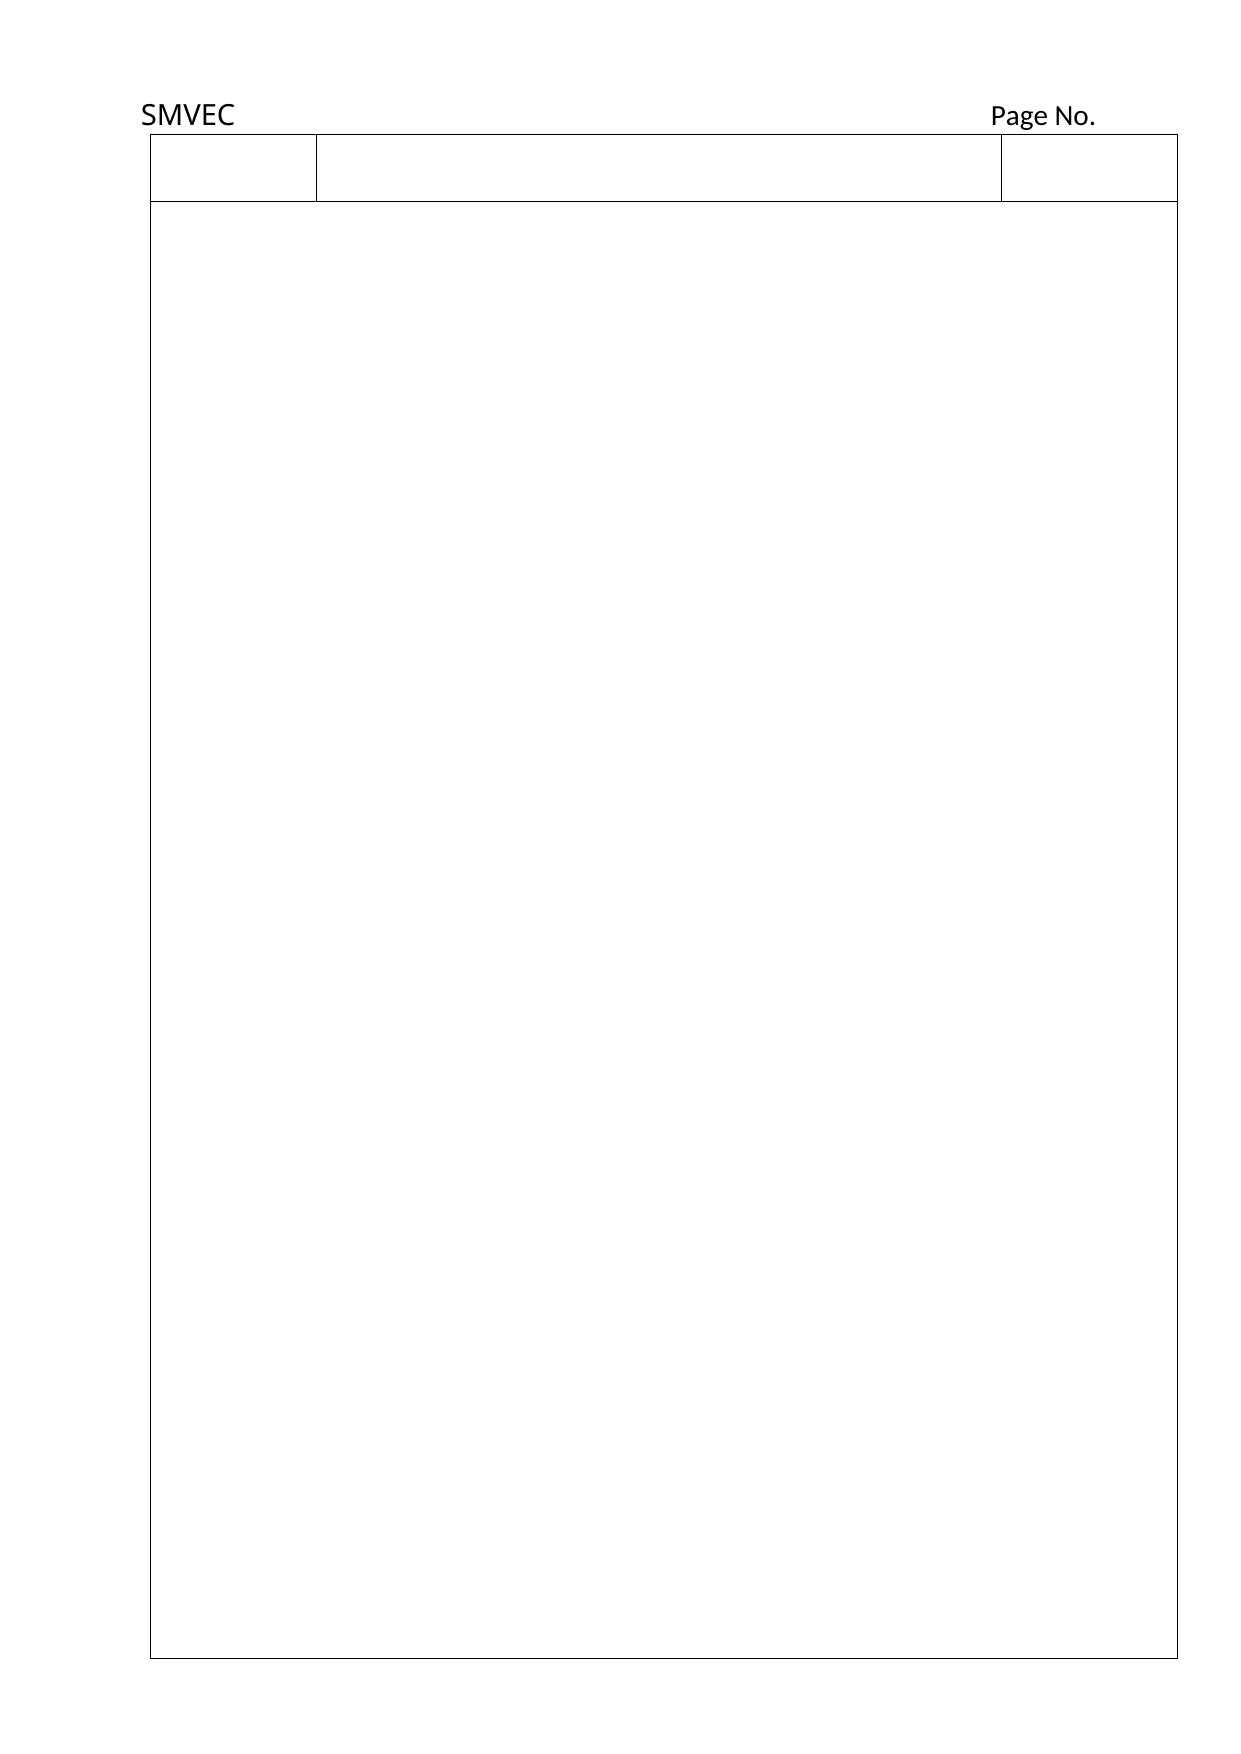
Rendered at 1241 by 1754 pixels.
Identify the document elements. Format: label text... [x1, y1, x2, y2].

table_header [1002, 135, 1177, 201]
table_header [151, 135, 316, 201]
text SMVEC Page No. [141, 94, 1162, 133]
table_cell [151, 202, 1177, 1658]
table_header [317, 135, 1001, 201]
